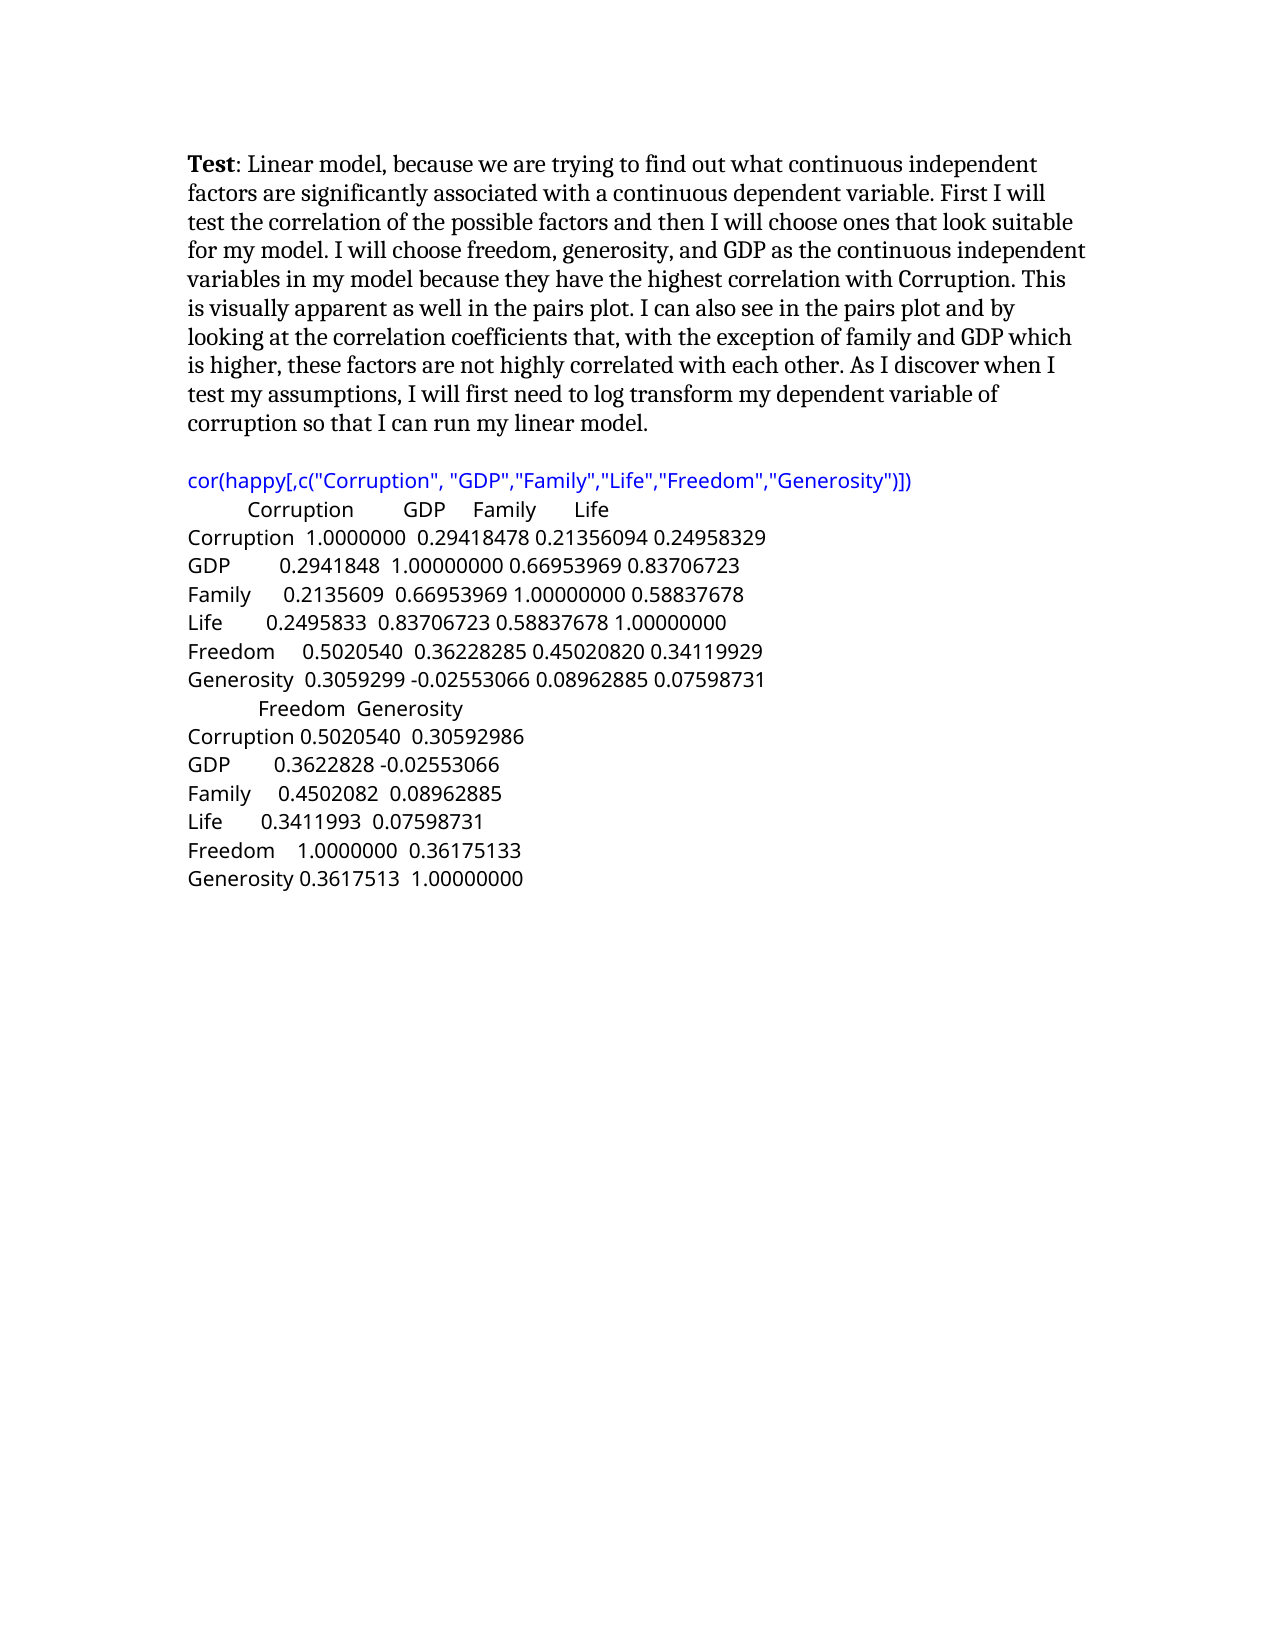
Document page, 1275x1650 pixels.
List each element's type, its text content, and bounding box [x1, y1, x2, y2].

text Freedom 0.5020540 0.36228285 0.45020820 0.34119929 [187, 637, 1087, 665]
text Generosity 0.3059299 -0.02553066 0.08962885 0.07598731 [187, 665, 1087, 694]
text Life 0.2495833 0.83706723 0.58837678 1.00000000 [187, 608, 1087, 637]
text GDP 0.2941848 1.00000000 0.66953969 0.83706723 [187, 552, 1087, 580]
text Corruption 1.0000000 0.29418478 0.21356094 0.24958329 [187, 523, 1087, 552]
text Test: Linear model, because we are trying to find out what continuous independent factors are significantly associated with a continuous dependent variable. First I will test the correlation of the possible factors and then I will choose ones that look suitable for my model. I will choose freedom, generosity, and GDP as the continuous independent variables in my model because they have the highest correlation with Corruption. This is visually apparent as well in the pairs plot. I can also see in the pairs plot and by looking at the correlation coefficients that, with the exception of family and GDP which is higher, these factors are not highly correlated with each other. As I discover when I test my assumptions, I will first need to log transform my dependent variable of corruption so that I can run my linear model. [187, 150, 1087, 437]
text Corruption 0.5020540 0.30592986 [187, 722, 1087, 751]
text cor(happy[,c("Corruption", "GDP","Family","Life","Freedom","Generosity")]) [187, 466, 1087, 495]
text Family 0.2135609 0.66953969 1.00000000 0.58837678 [187, 580, 1087, 608]
text Family 0.4502082 0.08962885 [187, 779, 1087, 807]
text GDP 0.3622828 -0.02553066 [187, 751, 1087, 779]
text Life 0.3411993 0.07598731 [187, 807, 1087, 836]
text Freedom 1.0000000 0.36175133 [187, 836, 1087, 864]
text Corruption GDP Family Life [187, 495, 1087, 523]
text Freedom Generosity [187, 694, 1087, 722]
text Generosity 0.3617513 1.00000000 [187, 864, 1087, 893]
